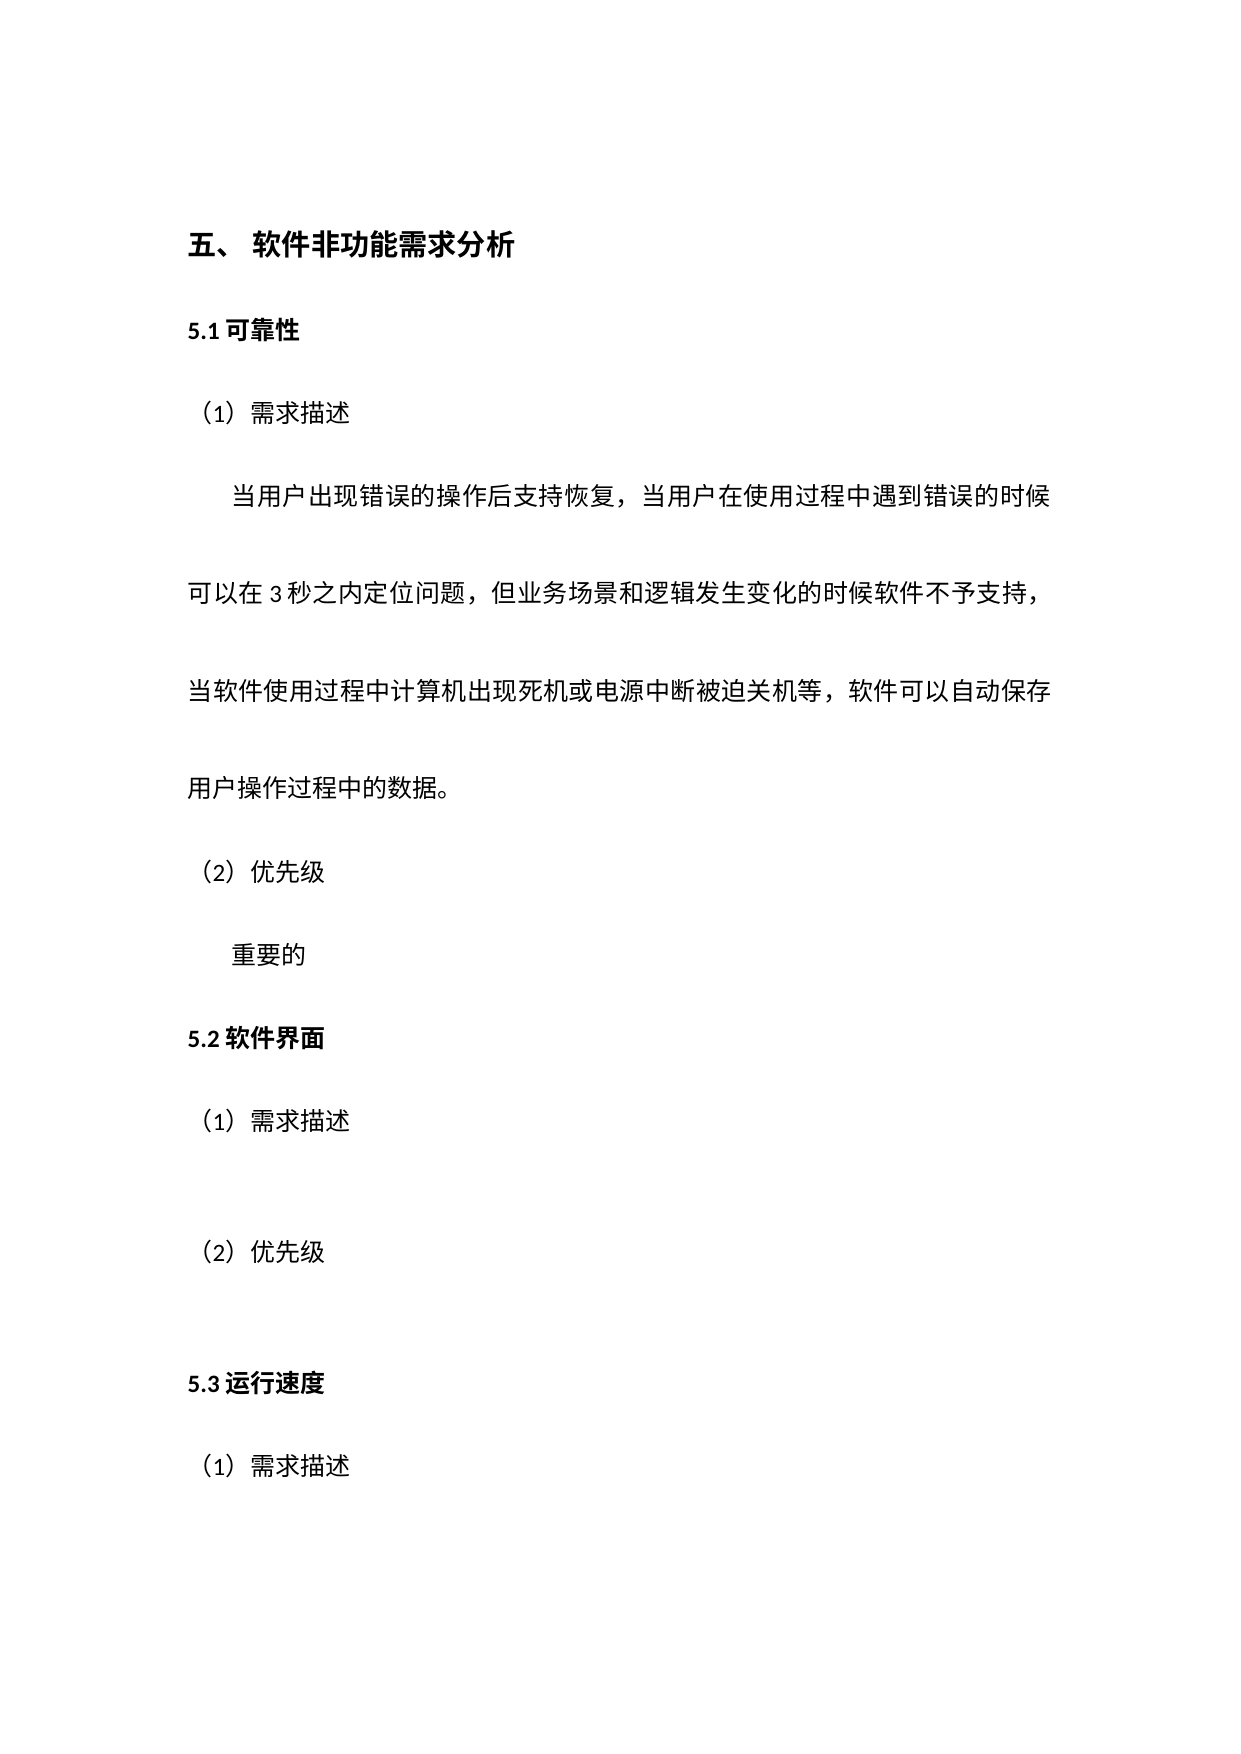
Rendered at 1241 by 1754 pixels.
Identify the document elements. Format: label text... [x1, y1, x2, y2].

list （1）需求描述 [187, 1087, 1053, 1152]
list 重要的 [187, 921, 1053, 986]
list （1）需求描述 [187, 1432, 1053, 1497]
list 可靠性 [187, 296, 1053, 361]
list 运行速度 [187, 1349, 1053, 1414]
list （2）优先级 [187, 1218, 1053, 1283]
list （1）需求描述 [187, 379, 1053, 444]
list 软件非功能需求分析 [187, 210, 1053, 275]
list 软件界面 [187, 1004, 1053, 1069]
list 当用户出现错误的操作后支持恢复，当用户在使用过程中遇到错误的时候可以在3秒之内定位问题，但业务场景和逻辑发生变化的时候软件不予支持，当软件使用过程中计算机出现死机或电源中断被迫关机等，软件可以自动保存用户操作过程中的数据。 [187, 462, 1053, 819]
list （2）优先级 [187, 838, 1053, 903]
